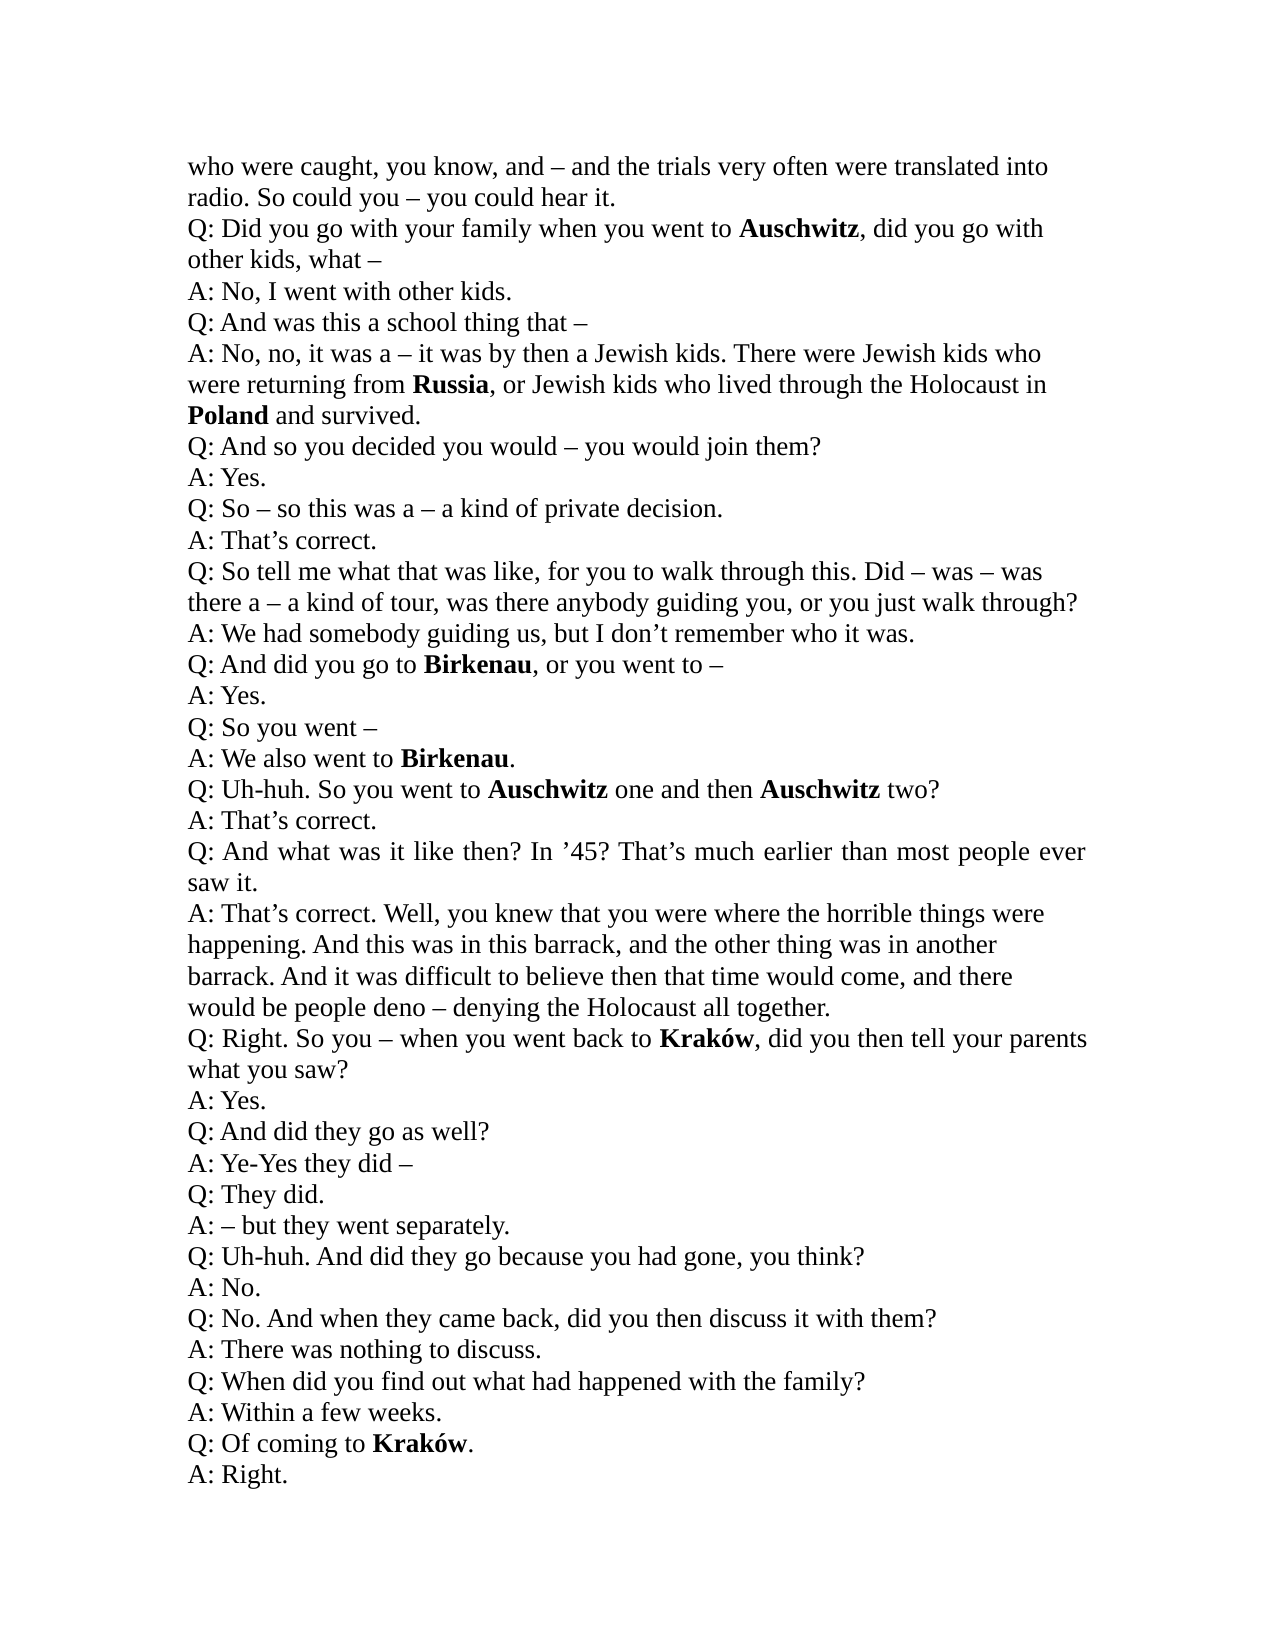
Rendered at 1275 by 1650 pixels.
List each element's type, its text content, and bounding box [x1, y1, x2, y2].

text Q: So tell me what that was like, for you to walk through this. Did – was – was there a – a kind of tour, was there anybody guiding you, or you just walk through? [187, 555, 1087, 617]
text A: Ye-Yes they did – [187, 1147, 1087, 1178]
text A: No, no, it was a – it was by then a Jewish kids. There were Jewish kids who were returning from Russia, or Jewish kids who lived through the Holocaust in Poland and survived. [187, 337, 1087, 430]
text Q: And was this a school thing that – [187, 306, 1087, 337]
text Q: When did you find out what had happened with the family? [187, 1365, 1087, 1396]
text A: That’s correct. Well, you knew that you were where the horrible things were happening. And this was in this barrack, and the other thing was in another barrack. And it was difficult to believe then that time would come, and there would be people deno – denying the Holocaust all together. [187, 897, 1087, 1022]
text Q: And what was it like then? In ’45? That’s much earlier than most people ever saw it. [187, 835, 1087, 897]
text Q: Did you go with your family when you went to Auschwitz, did you go with other kids, what – [187, 212, 1087, 274]
text A: We had somebody guiding us, but I don’t remember who it was. [187, 617, 1087, 648]
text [187, 150, 1087, 212]
text A: Within a few weeks. [187, 1396, 1087, 1427]
text A: There was nothing to discuss. [187, 1333, 1087, 1365]
text A: That’s correct. [187, 524, 1087, 555]
text A: We also went to Birkenau. [187, 742, 1087, 773]
text A: Yes. [187, 679, 1087, 711]
text Q: And did you go to Birkenau, or you went to – [187, 648, 1087, 679]
text Q: And did they go as well? [187, 1116, 1087, 1147]
text A: That’s correct. [187, 804, 1087, 835]
text Q: Of coming to Kraków. [187, 1427, 1087, 1458]
text A: – but they went separately. [187, 1209, 1087, 1240]
text A: Right. [187, 1458, 1087, 1489]
text Q: Uh-huh. And did they go because you had gone, you think? [187, 1240, 1087, 1271]
text Q: And so you decided you would – you would join them? [187, 430, 1087, 461]
text A: No. [187, 1271, 1087, 1302]
text Q: No. And when they came back, did you then discuss it with them? [187, 1302, 1087, 1333]
text Q: So – so this was a – a kind of private decision. [187, 493, 1087, 524]
text A: No, I went with other kids. [187, 274, 1087, 306]
text Q: Uh-huh. So you went to Auschwitz one and then Auschwitz two? [187, 773, 1087, 804]
text Q: So you went – [187, 711, 1087, 742]
text A: Yes. [187, 1084, 1087, 1116]
text A: Yes. [187, 461, 1087, 493]
text Q: Right. So you – when you went back to Kraków, did you then tell your parents what you saw? [187, 1022, 1087, 1084]
text Q: They did. [187, 1178, 1087, 1209]
